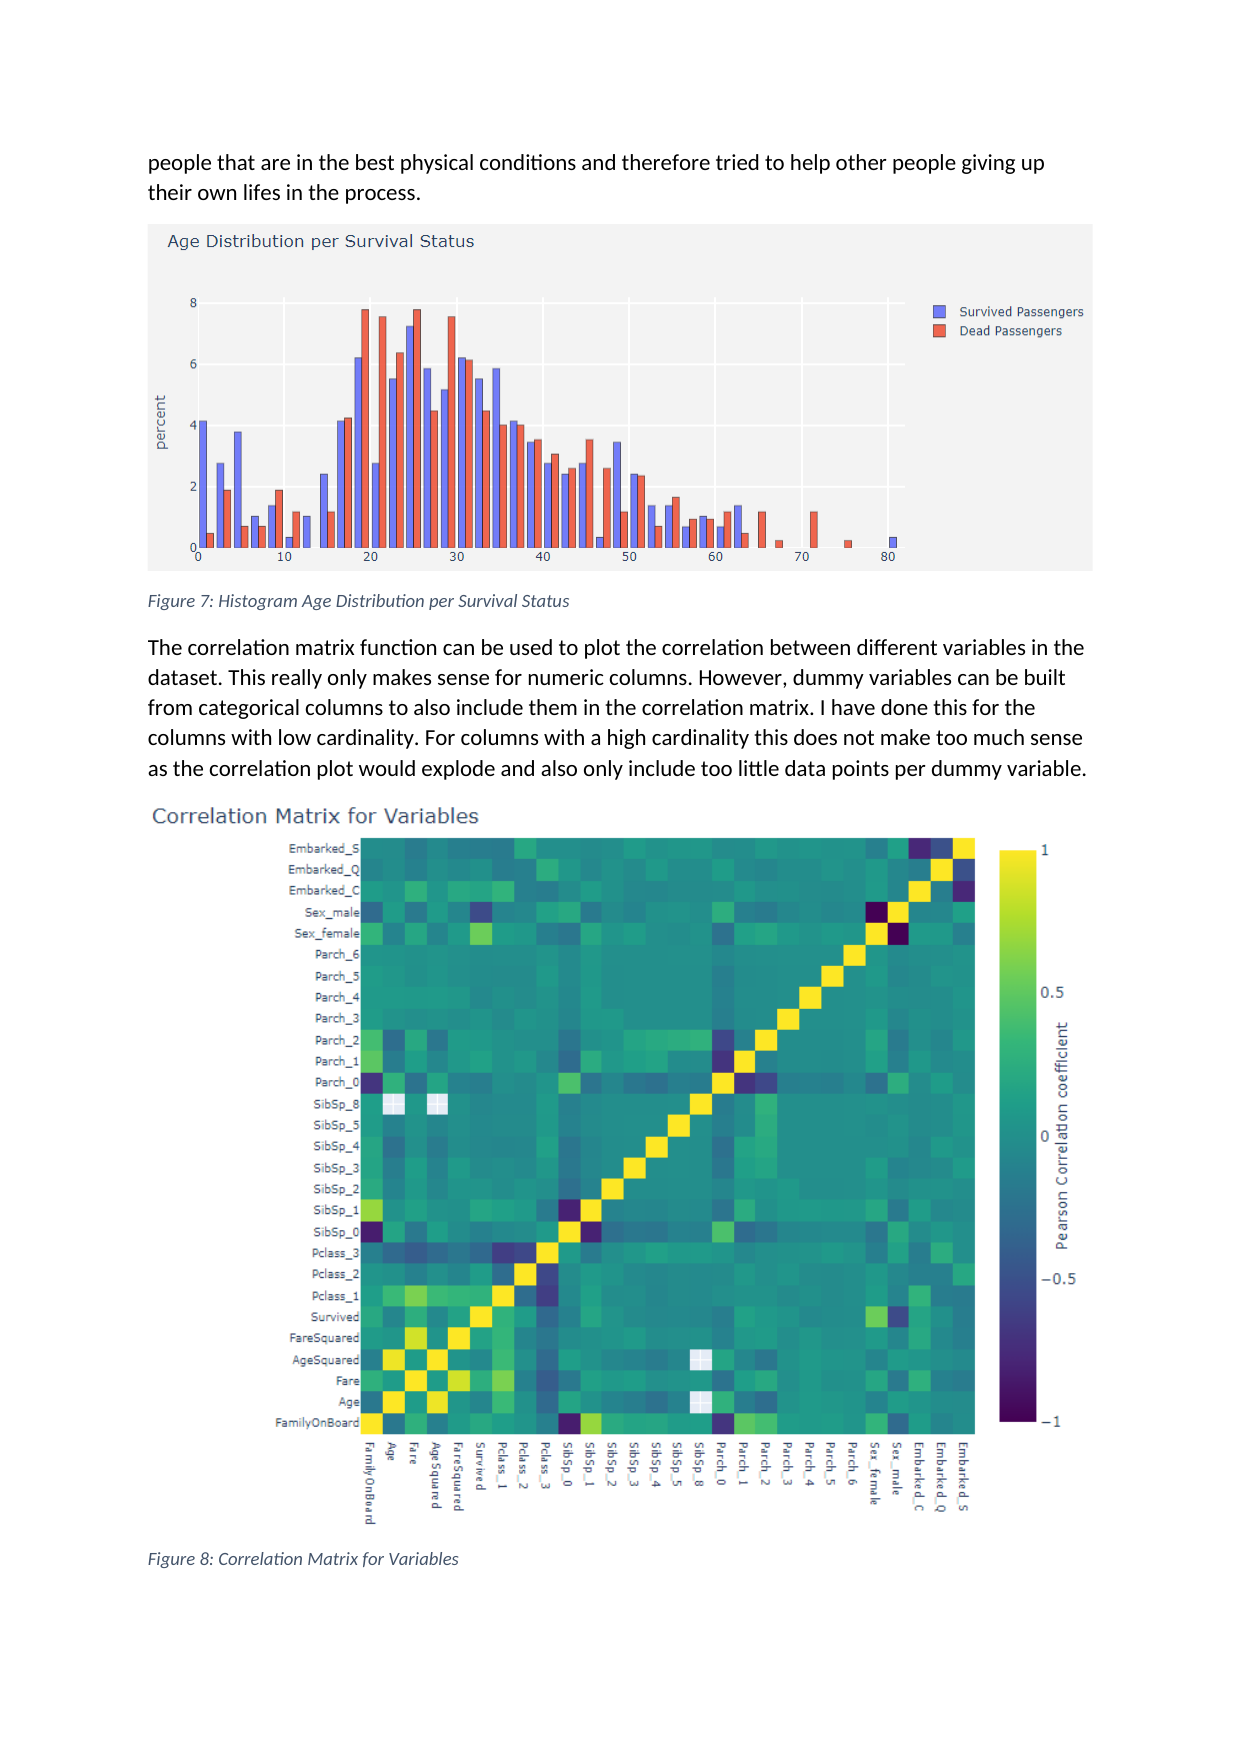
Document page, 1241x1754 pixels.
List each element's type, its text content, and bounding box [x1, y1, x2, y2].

text Figure 7: Histogram Age Distribution per Survival Status [148, 589, 1093, 612]
text Figure 8: Correlation Matrix for Variables [148, 1547, 1093, 1570]
picture [147, 800, 1093, 1529]
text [148, 148, 1093, 206]
text The correlation matrix function can be used to plot the correlation between different variables in the dataset. This really only makes sense for numeric columns. However, dummy variables can be built from categorical columns to also include them in the correlation matrix. I have done this for the columns with low cardinality. For columns with a high cardinality this does not make too much sense as the correlation plot would explode and also only include too little data points per dummy variable. [148, 633, 1093, 782]
picture [147, 224, 1093, 571]
